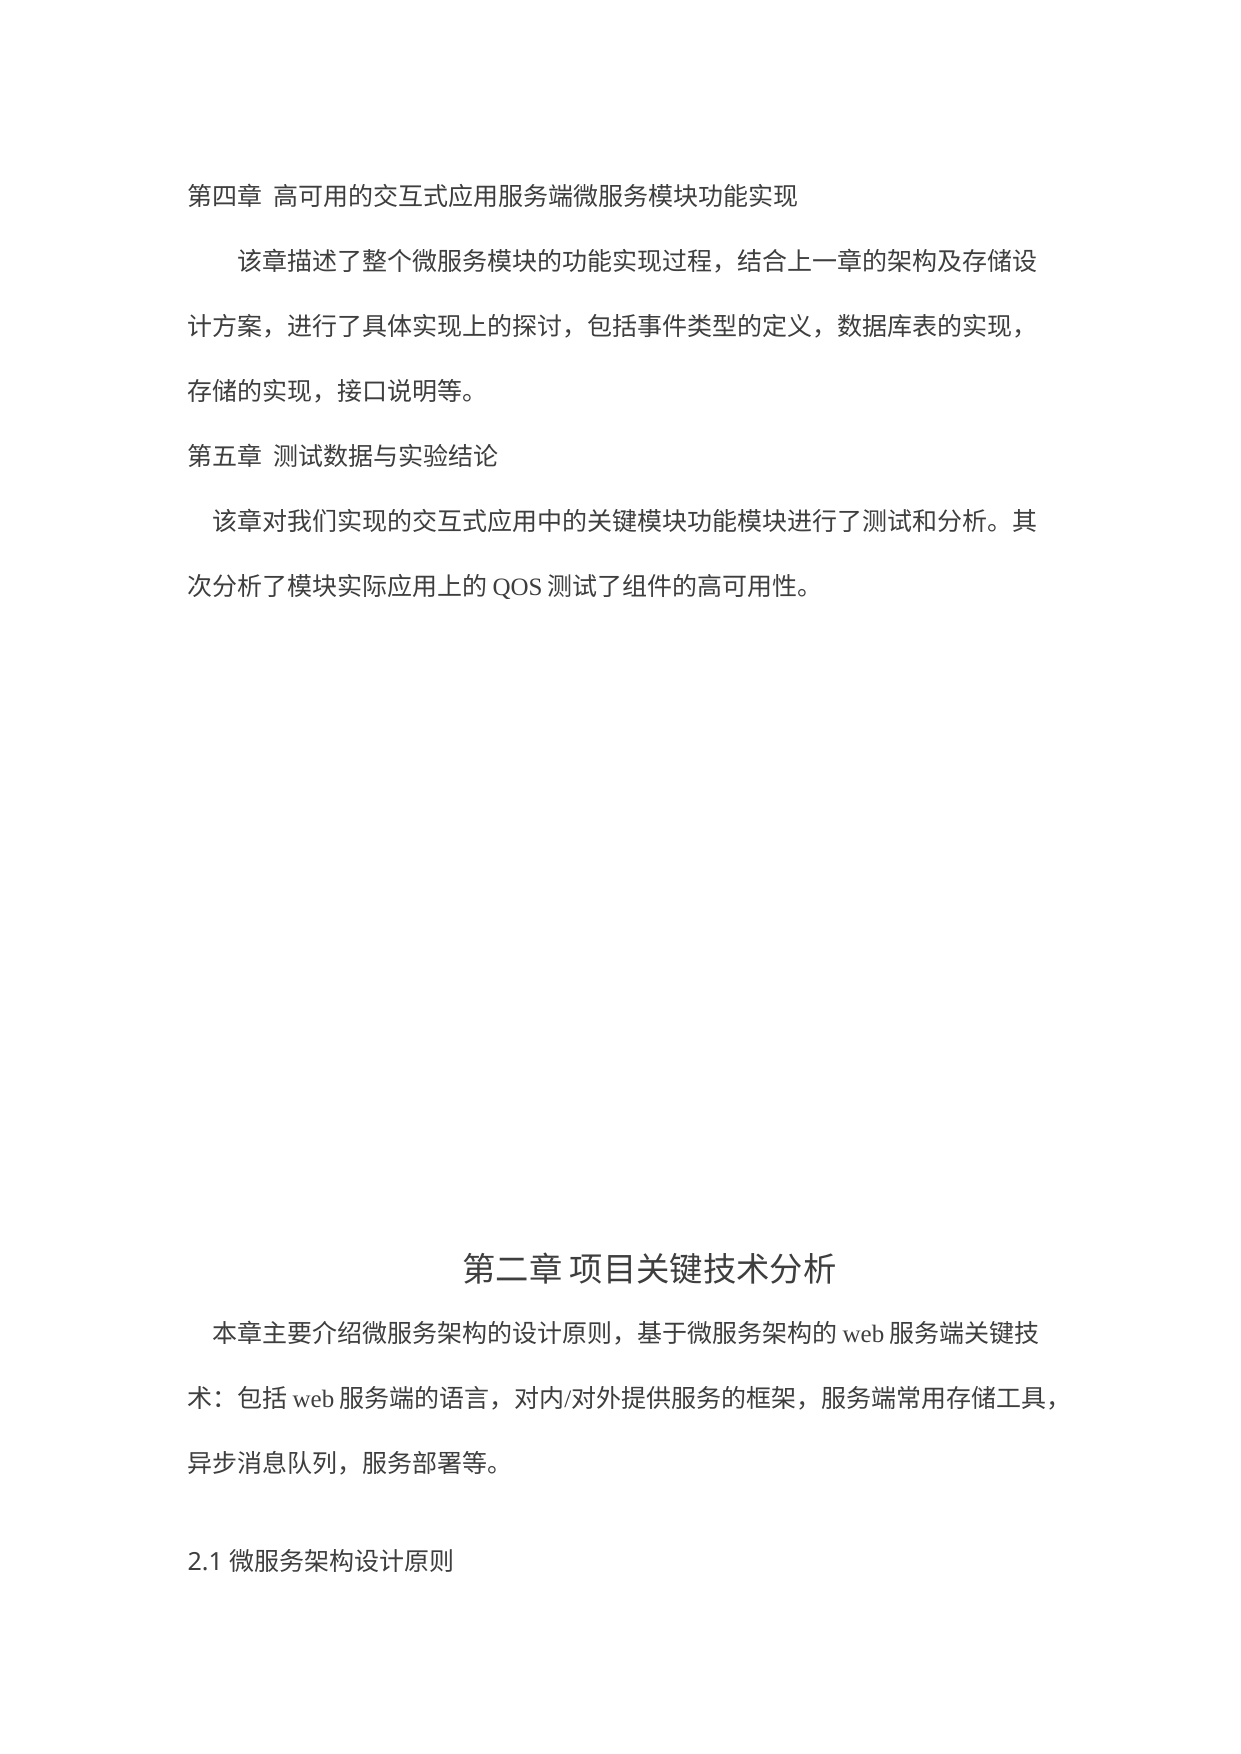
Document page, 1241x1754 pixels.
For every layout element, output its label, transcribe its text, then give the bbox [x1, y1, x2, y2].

text 该章对我们实现的交互式应用中的关键模块功能模块进行了测试和分析。其次分析了模块实际应用上的QOS测试了组件的高可用性。 [187, 487, 1053, 617]
text 该章描述了整个微服务模块的功能实现过程，结合上一章的架构及存储设计方案，进行了具体实现上的探讨，包括事件类型的定义，数据库表的实现，存储的实现，接口说明等。 [187, 227, 1053, 422]
text 本章主要介绍微服务架构的设计原则，基于微服务架构的web服务端关键技术：包括web服务端的语言，对内/对外提供服务的框架，服务端常用存储工具，异步消息队列，服务部署等。 [187, 1299, 1053, 1494]
text 第五章 测试数据与实验结论 [187, 422, 1053, 487]
text 2.1 微服务架构设计原则 [187, 1527, 1053, 1592]
text 第四章 高可用的交互式应用服务端微服务模块功能实现 [187, 162, 1053, 227]
text 第二章 项目关键技术分析 [187, 1234, 1053, 1299]
